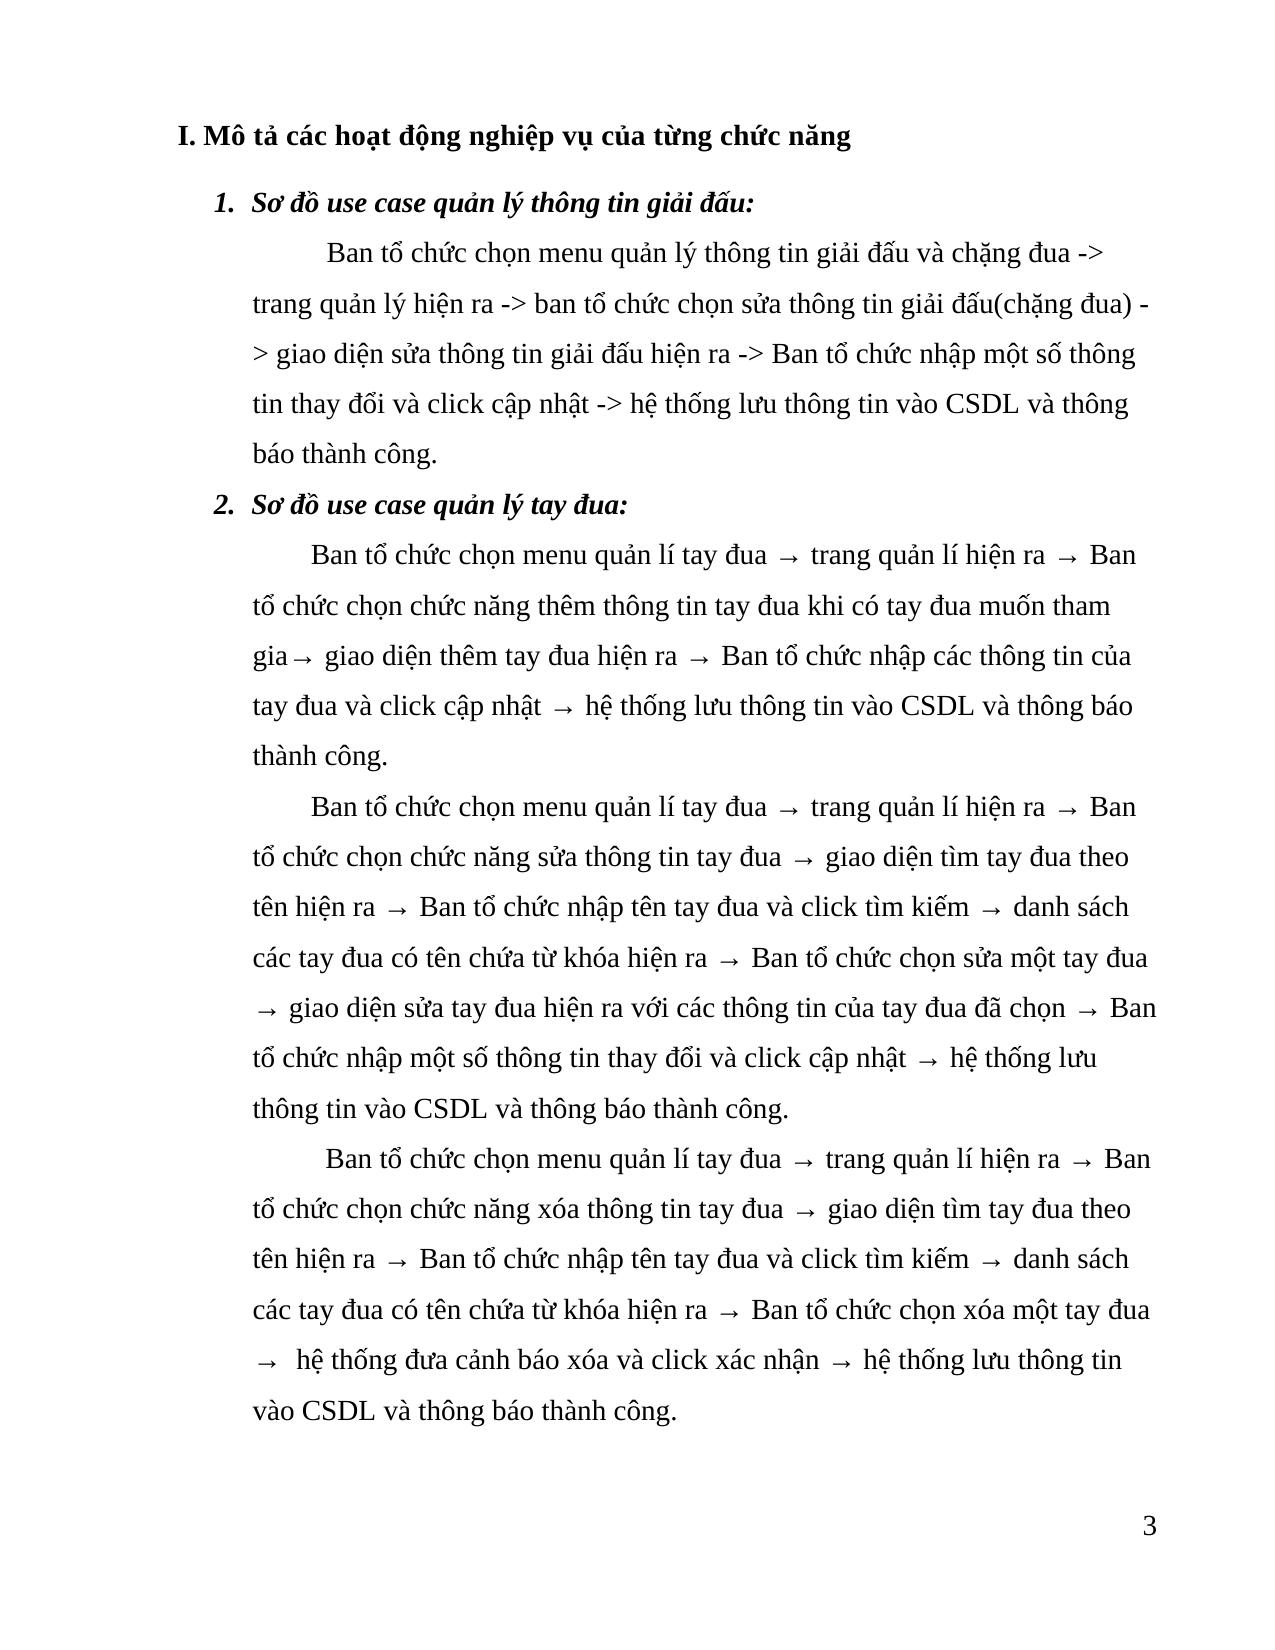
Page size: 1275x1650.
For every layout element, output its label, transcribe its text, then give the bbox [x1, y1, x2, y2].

list Ban tổ chức chọn menu quản lý thông tin giải đấu và chặng đua -> trang quản lý hiện ra -> ban tổ chức chọn sửa thông tin giải đấu(chặng đua) -> giao diện sửa thông tin giải đấu hiện ra -> Ban tổ chức nhập một số thông tin thay đổi và click cập nhật -> hệ thống lưu thông tin vào CSDL và thông báo thành công. [252, 235, 1157, 470]
list Sơ đồ use case quản lý thông tin giải đấu: [213, 185, 1157, 219]
list Ban tổ chức chọn menu quản lí tay đua → trang quản lí hiện ra → Ban tổ chức chọn chức năng thêm thông tin tay đua khi có tay đua muốn tham gia→ giao diện thêm tay đua hiện ra → Ban tổ chức nhập các thông tin của tay đua và click cập nhật → hệ thống lưu thông tin vào CSDL và thông báo thành công. [252, 537, 1157, 772]
list Ban tổ chức chọn menu quản lí tay đua → trang quản lí hiện ra → Ban tổ chức chọn chức năng xóa thông tin tay đua → giao diện tìm tay đua theo tên hiện ra → Ban tổ chức nhập tên tay đua và click tìm kiếm → danh sách các tay đua có tên chứa từ khóa hiện ra → Ban tổ chức chọn xóa một tay đua → hệ thống đưa cảnh báo xóa và click xác nhận → hệ thống lưu thông tin vào CSDL và thông báo thành công. [252, 1141, 1157, 1426]
list Sơ đồ use case quản lý tay đua: [213, 487, 1157, 521]
list Ban tổ chức chọn menu quản lí tay đua → trang quản lí hiện ra → Ban tổ chức chọn chức năng sửa thông tin tay đua → giao diện tìm tay đua theo tên hiện ra → Ban tổ chức nhập tên tay đua và click tìm kiếm → danh sách các tay đua có tên chứa từ khóa hiện ra → Ban tổ chức chọn sửa một tay đua → giao diện sửa tay đua hiện ra với các thông tin của tay đua đã chọn → Ban tổ chức nhập một số thông tin thay đổi và click cập nhật → hệ thống lưu thông tin vào CSDL và thông báo thành công. [252, 789, 1157, 1124]
text I. Mô tả các hoạt động nghiệp vụ của từng chức năng [177, 118, 1157, 152]
